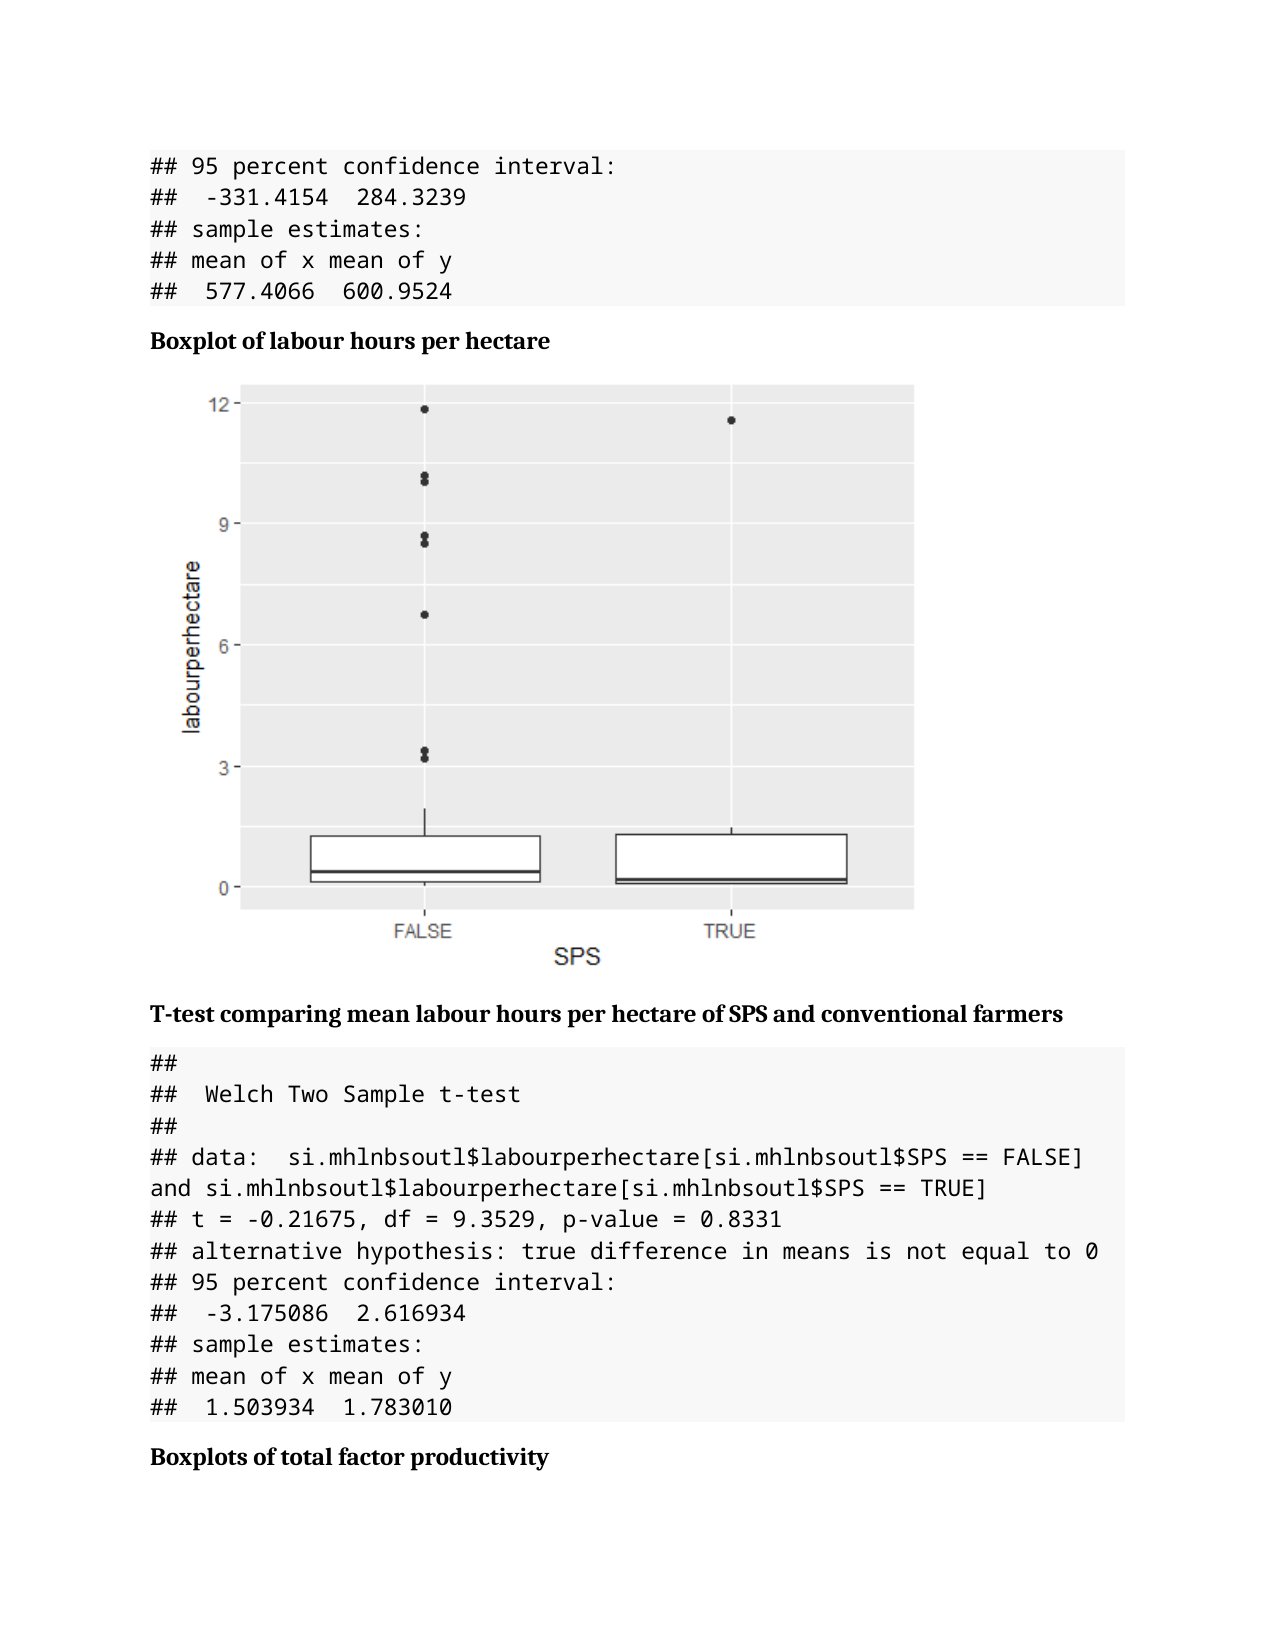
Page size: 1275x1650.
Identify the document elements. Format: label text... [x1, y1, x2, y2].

text T-test comparing mean labour hours per hectare of SPS and conventional farmers [150, 1000, 1125, 1028]
picture [168, 374, 927, 981]
text Boxplots of total factor productivity [150, 1443, 1125, 1472]
text Boxplot of labour hours per hectare [150, 327, 1125, 356]
text ## ## Welch Two Sample t-test ## ## data: si.mhlnbsoutl$labourperhectare[si.mhlnbsoutl$SPS == FALSE] and si.mhlnbsoutl$labourperhectare[si.mhlnbsoutl$SPS == TRUE] ## t = -0.21675, df = 9.3529, p-value = 0.8331 ## alternative hypothesis: true difference in means is not equal to 0 ## 95 percent confidence interval: ## -3.175086 2.616934 ## sample estimates: ## mean of x mean of y ## 1.503934 1.783010 [150, 1047, 1125, 1422]
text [150, 150, 1125, 306]
